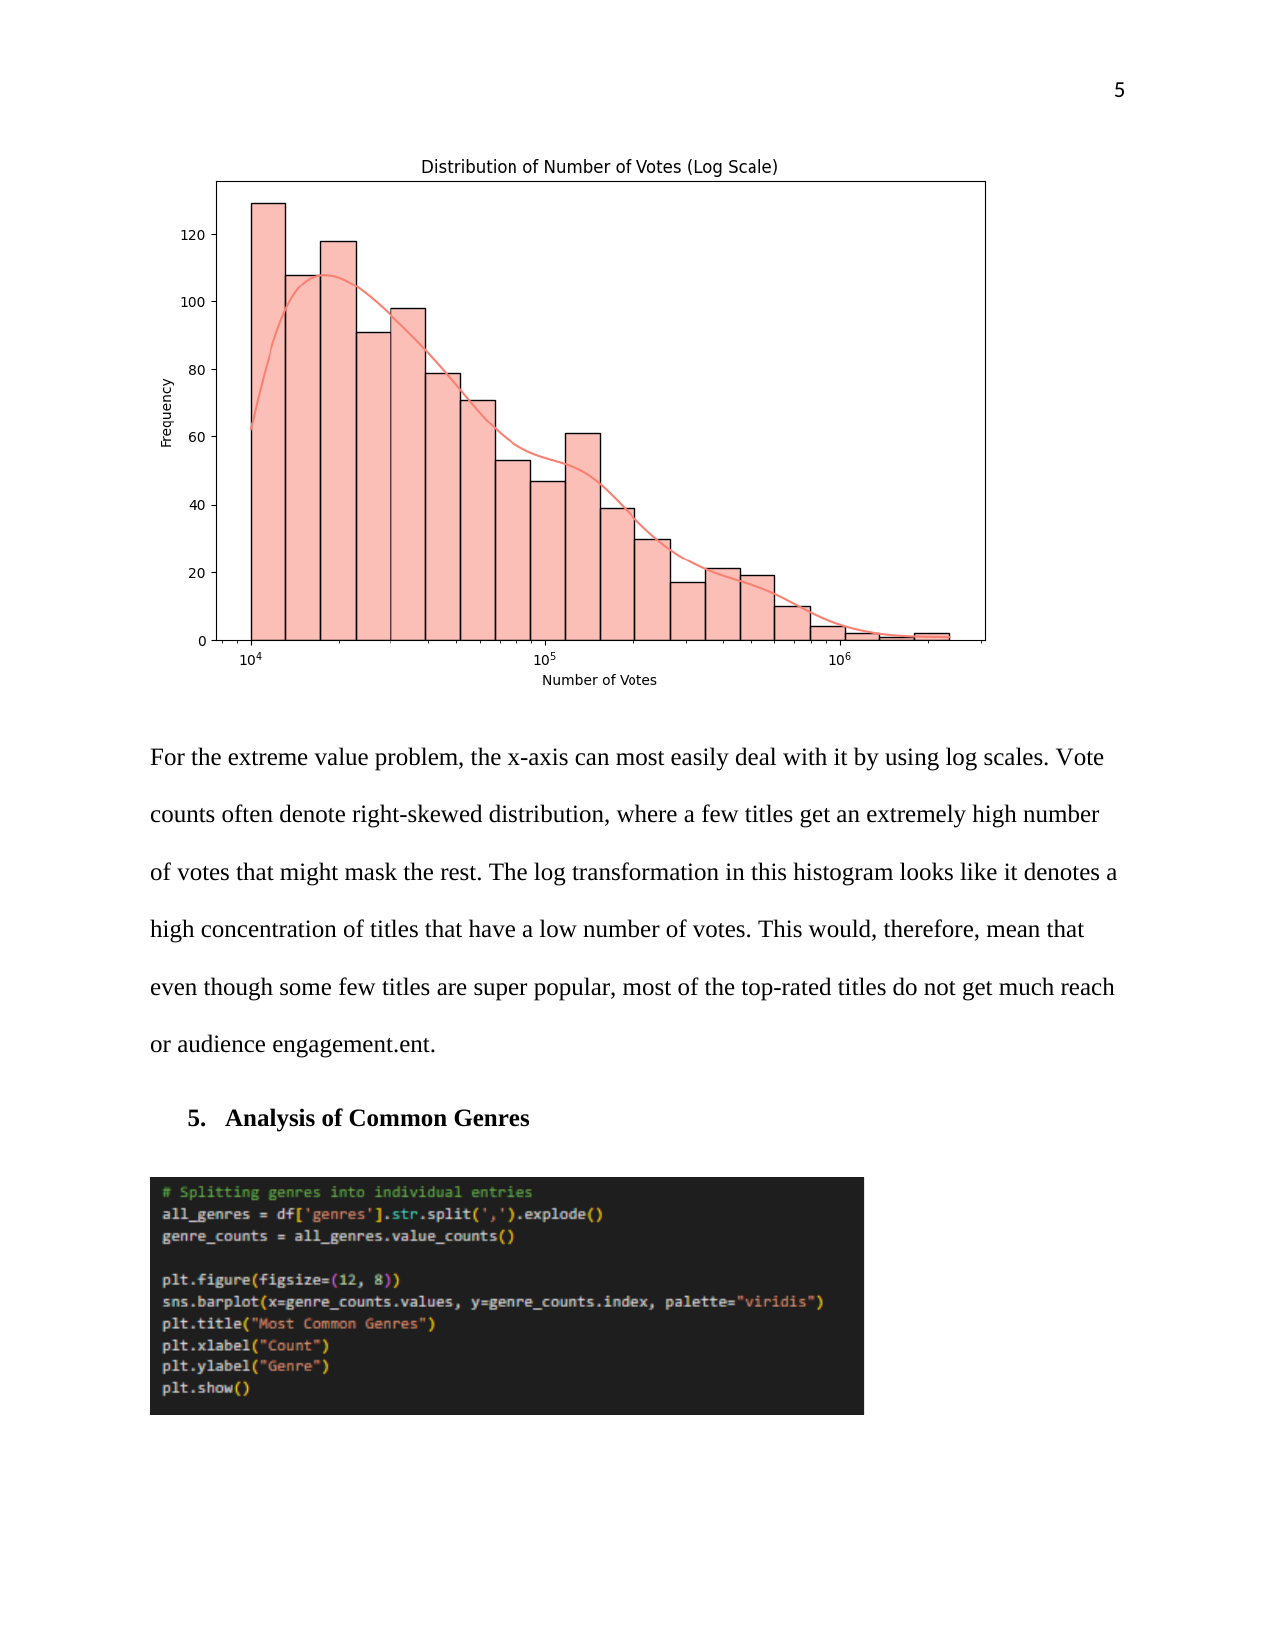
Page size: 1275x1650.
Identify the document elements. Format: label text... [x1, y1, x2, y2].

list Analysis of Common Genres [187, 1103, 1125, 1132]
text For the extreme value problem, the x-axis can most easily deal with it by using log scales. Vote counts often denote right-skewed distribution, where a few titles get an extremely high number of votes that might mask the rest. The log transformation in this histogram looks like it denotes a high concentration of titles that have a low number of votes. This would, therefore, mean that even though some few titles are super popular, most of the top-rated titles do not get much reach or audience engagement.ent. [150, 742, 1125, 1058]
picture [150, 1177, 865, 1415]
picture [150, 150, 993, 697]
